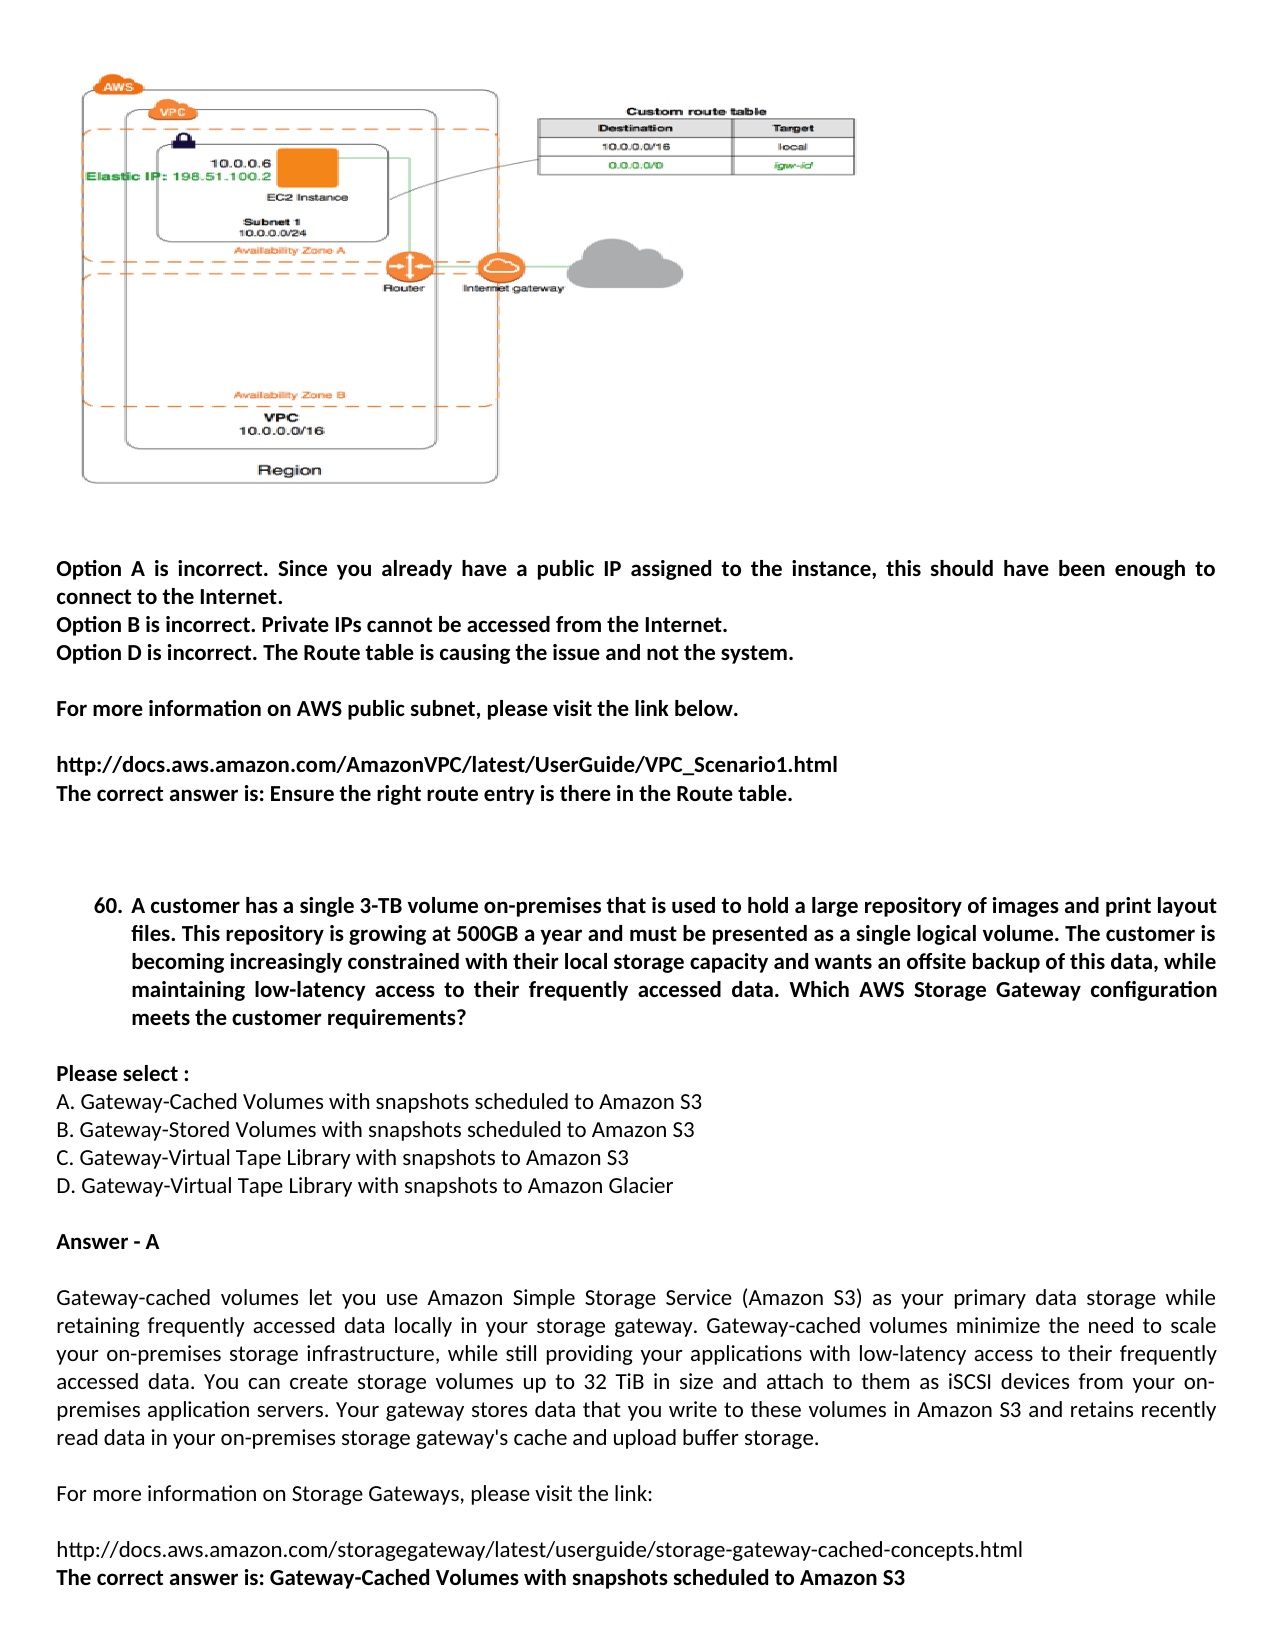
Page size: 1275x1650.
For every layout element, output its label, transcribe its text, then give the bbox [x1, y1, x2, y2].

text B. Gateway-Stored Volumes with snapshots scheduled to Amazon S3 [56, 1115, 1219, 1143]
text For more information on Storage Gateways, please visit the link: [56, 1479, 1219, 1507]
text A. Gateway-Cached Volumes with snapshots scheduled to Amazon S3 [56, 1087, 1219, 1115]
list A customer has a single 3-TB volume on-premises that is used to hold a large repository of images and print layout files. This repository is growing at 500GB a year and must be presented as a single logical volume. The customer is becoming increasingly constrained with their local storage capacity and wants an offsite backup of this data, while maintaining low-latency access to their frequently accessed data. Which AWS Storage Gateway configuration meets the customer requirements? [94, 891, 1219, 1031]
text Please select : [56, 1059, 1219, 1087]
text The correct answer is: Gateway-Cached Volumes with snapshots scheduled to Amazon S3 [56, 1563, 1219, 1591]
text Option D is incorrect. The Route table is causing the issue and not the system. [56, 638, 1219, 667]
text C. Gateway-Virtual Tape Library with snapshots to Amazon S3 [56, 1143, 1219, 1171]
text Answer - A [56, 1227, 1219, 1255]
text For more information on AWS public subnet, please visit the link below. [56, 694, 1219, 723]
text D. Gateway-Virtual Tape Library with snapshots to Amazon Glacier [56, 1171, 1219, 1199]
text Option A is incorrect. Since you already have a public IP assigned to the instance, this should have been enough to connect to the Internet. [56, 554, 1219, 611]
text http://docs.aws.amazon.com/AmazonVPC/latest/UserGuide/VPC_Scenario1.html [56, 751, 1219, 779]
text Option B is incorrect. Private IPs cannot be accessed from the Internet. [56, 611, 1219, 638]
picture [56, 56, 929, 499]
text The correct answer is: Ensure the right route entry is there in the Route table. [56, 779, 1219, 807]
text Gateway-cached volumes let you use Amazon Simple Storage Service (Amazon S3) as your primary data storage while retaining frequently accessed data locally in your storage gateway. Gateway-cached volumes minimize the need to scale your on-premises storage infrastructure, while still providing your applications with low-latency access to their frequently accessed data. You can create storage volumes up to 32 TiB in size and attach to them as iSCSI devices from your on-premises application servers. Your gateway stores data that you write to these volumes in Amazon S3 and retains recently read data in your on-premises storage gateway's cache and upload buffer storage. [56, 1283, 1219, 1451]
text http://docs.aws.amazon.com/storagegateway/latest/userguide/storage-gateway-cached-concepts.html [56, 1535, 1219, 1563]
